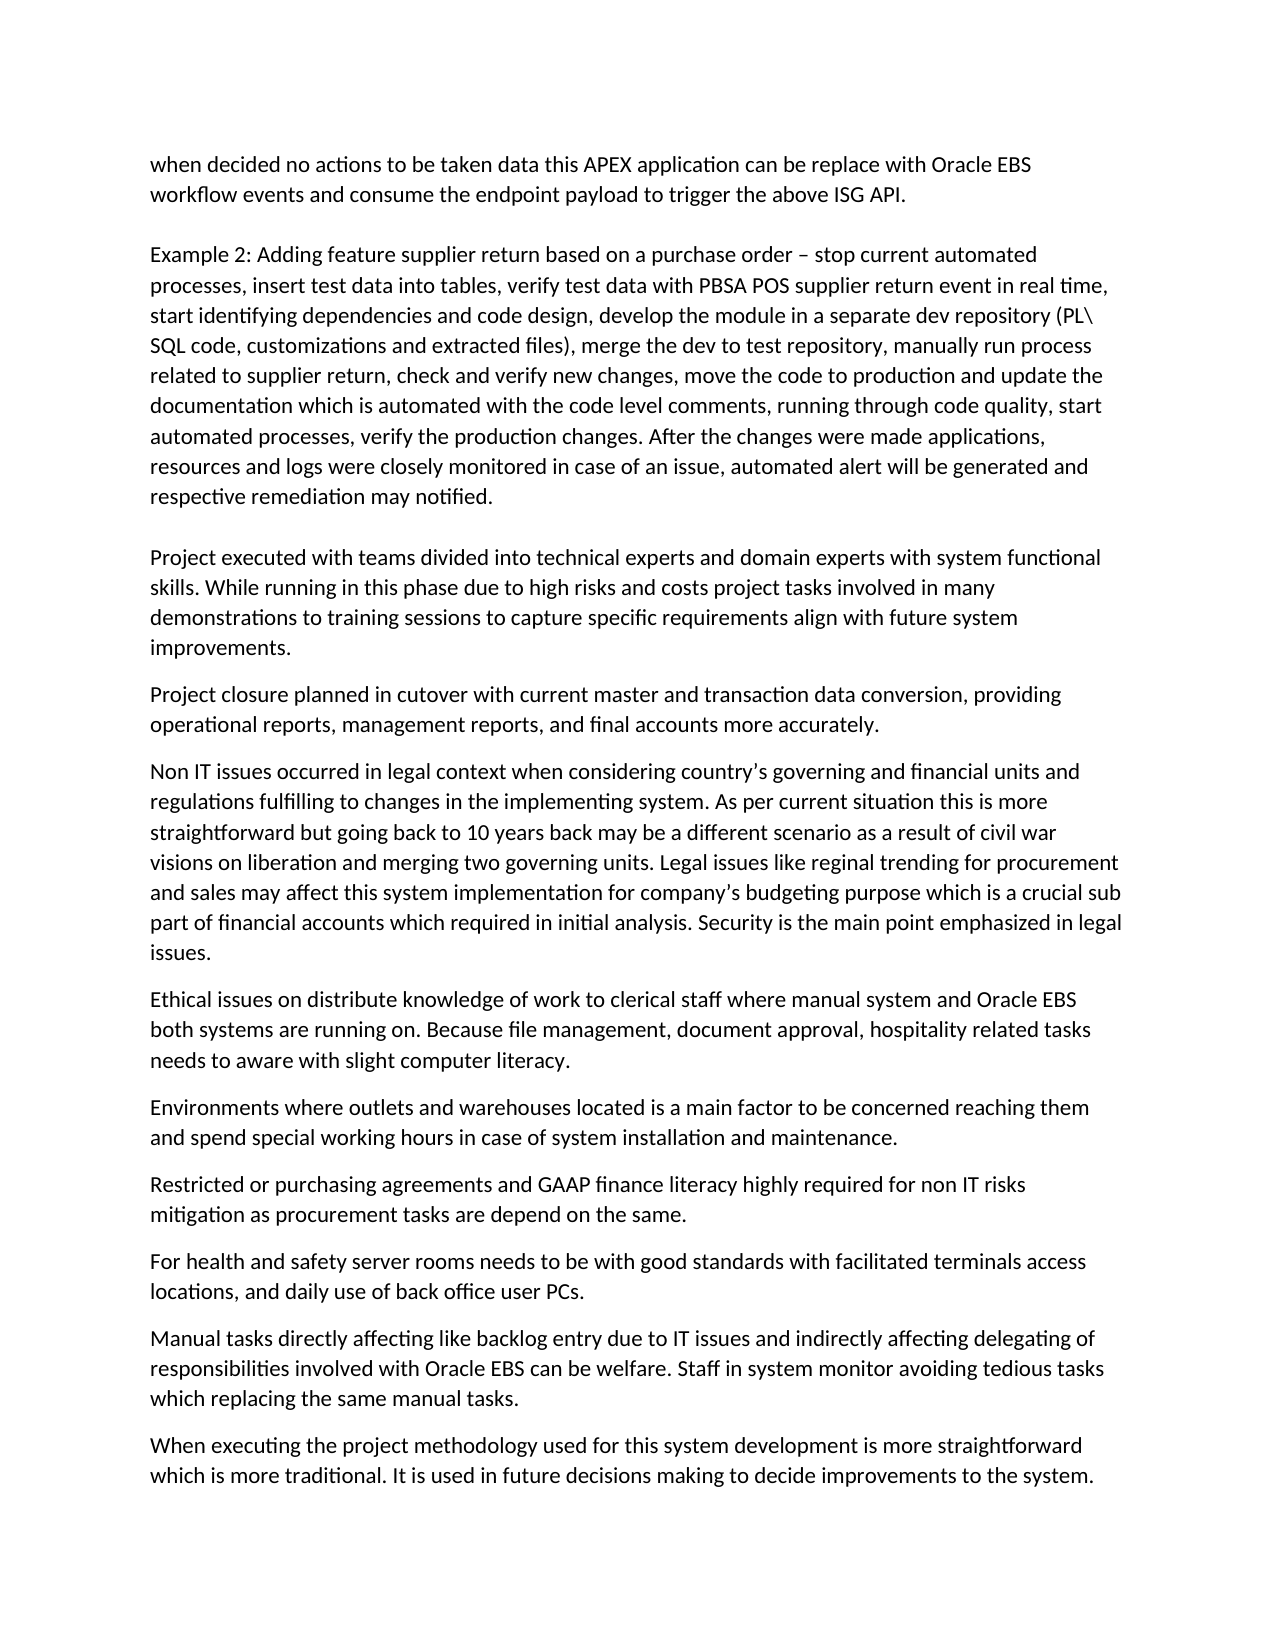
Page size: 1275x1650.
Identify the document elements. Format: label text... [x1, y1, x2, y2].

text Non IT issues occurred in legal context when considering country’s governing and financial units and regulations fulfilling to changes in the implementing system. As per current situation this is more straightforward but going back to 10 years back may be a different scenario as a result of civil war visions on liberation and merging two governing units. Legal issues like reginal trending for procurement and sales may affect this system implementation for company’s budgeting purpose which is a crucial sub part of financial accounts which required in initial analysis. Security is the main point emphasized in legal issues. [150, 757, 1125, 967]
text Ethical issues on distribute knowledge of work to clerical staff where manual system and Oracle EBS both systems are running on. Because file management, document approval, hospitality related tasks needs to aware with slight computer literacy. [150, 985, 1125, 1074]
list Example 2: Adding feature supplier return based on a purchase order – stop current automated processes, insert test data into tables, verify test data with PBSA POS supplier return event in real time, start identifying dependencies and code design, develop the module in a separate dev repository (PL\SQL code, customizations and extracted files), merge the dev to test repository, manually run process related to supplier return, check and verify new changes, move the code to production and update the documentation which is automated with the code level comments, running through code quality, start automated processes, verify the production changes. After the changes were made applications, resources and logs were closely monitored in case of an issue, automated alert will be generated and respective remediation may notified. [150, 241, 1125, 510]
text Manual tasks directly affecting like backlog entry due to IT issues and indirectly affecting delegating of responsibilities involved with Oracle EBS can be welfare. Staff in system monitor avoiding tedious tasks which replacing the same manual tasks. [150, 1324, 1125, 1412]
text Environments where outlets and warehouses located is a main factor to be concerned reaching them and spend special working hours in case of system installation and maintenance. [150, 1093, 1125, 1151]
text Project closure planned in cutover with current master and transaction data conversion, providing operational reports, management reports, and final accounts more accurately. [150, 680, 1125, 738]
list Project executed with teams divided into technical experts and domain experts with system functional skills. While running in this phase due to high risks and costs project tasks involved in many demonstrations to training sessions to capture specific requirements align with future system improvements. [150, 543, 1125, 661]
text For health and safety server rooms needs to be with good standards with facilitated terminals access locations, and daily use of back office user PCs. [150, 1247, 1125, 1305]
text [150, 1431, 1125, 1489]
text Restricted or purchasing agreements and GAAP finance literacy highly required for non IT risks mitigation as procurement tasks are depend on the same. [150, 1170, 1125, 1228]
